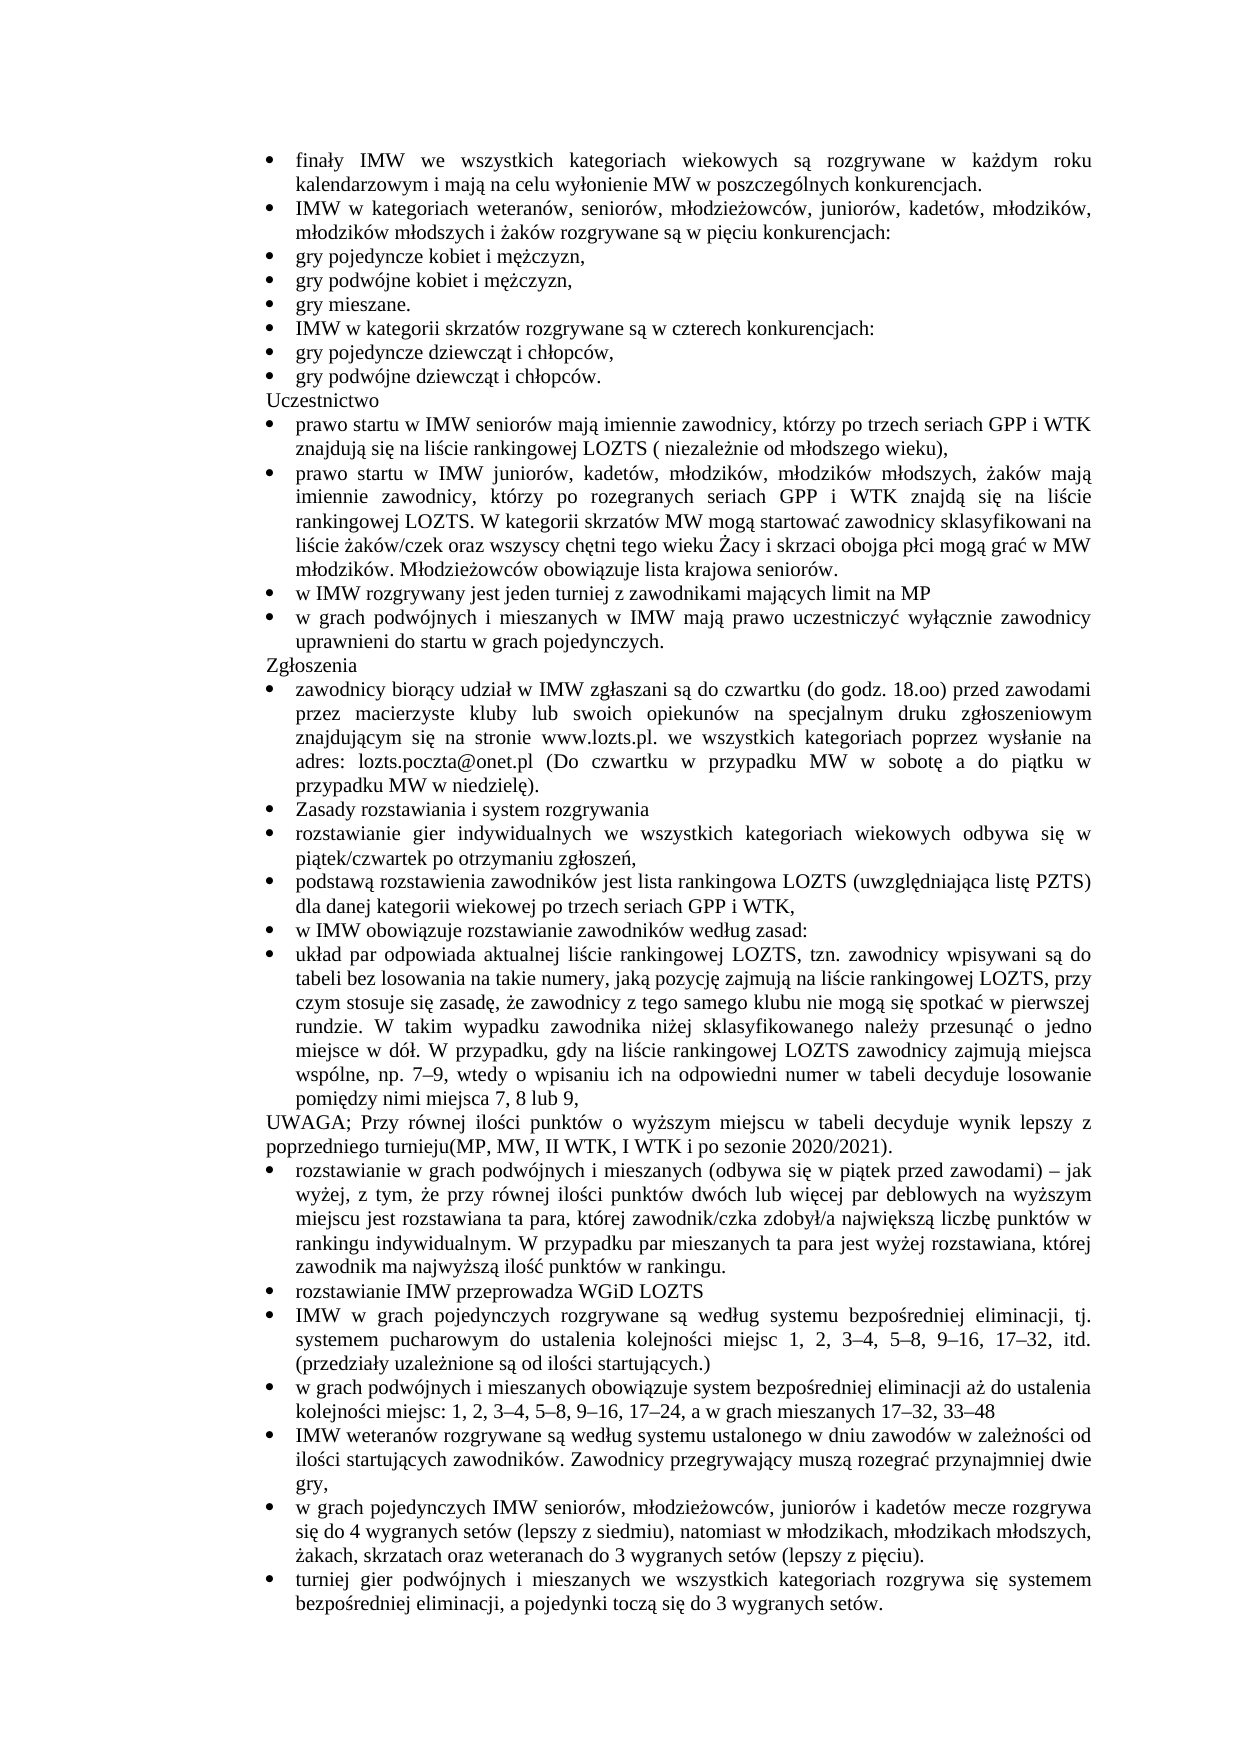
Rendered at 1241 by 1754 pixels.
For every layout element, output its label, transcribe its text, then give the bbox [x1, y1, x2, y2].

list IMW w kategoriach weteranów, seniorów, młodzieżowców, juniorów, kadetów, młodzików, młodzików młodszych i żaków rozgrywane są w pięciu konkurencjach: [266, 196, 1093, 244]
list turniej gier podwójnych i mieszanych we wszystkich kategoriach rozgrywa się systemem bezpośredniej eliminacji, a pojedynki toczą się do 3 wygranych setów. [266, 1567, 1093, 1615]
list gry podwójne kobiet i mężczyzn, [266, 268, 1093, 292]
list rozstawianie IMW przeprowadza WGiD LOZTS [266, 1278, 1093, 1303]
list Zasady rozstawiania i system rozgrywania [266, 797, 1093, 821]
list Uczestnictwo [266, 388, 1093, 412]
list Zgłoszenia [266, 653, 1093, 677]
list prawo startu w IMW seniorów mają imiennie zawodnicy, którzy po trzech seriach GPP i WTK znajdują się na liście rankingowej LOZTS ( niezależnie od młodszego wieku), [266, 412, 1093, 460]
list zawodnicy biorący udział w IMW zgłaszani są do czwartku (do godz. 18.oo) przed zawodami przez macierzyste kluby lub swoich opiekunów na specjalnym druku zgłoszeniowym znajdującym się na stronie www.lozts.pl. we wszystkich kategoriach poprzez wysłanie na adres: lozts.poczta@onet.pl (Do czwartku w przypadku MW w sobotę a do piątku w przypadku MW w niedzielę). [266, 677, 1093, 797]
list gry mieszane. [266, 292, 1093, 316]
list w grach podwójnych i mieszanych w IMW mają prawo uczestniczyć wyłącznie zawodnicy uprawnieni do startu w grach pojedynczych. [266, 605, 1093, 653]
list rozstawianie w grach podwójnych i mieszanych (odbywa się w piątek przed zawodami) – jak wyżej, z tym, że przy równej ilości punktów dwóch lub więcej par deblowych na wyższym miejscu jest rozstawiana ta para, której zawodnik/czka zdobył/a największą liczbę punktów w rankingu indywidualnym. W przypadku par mieszanych ta para jest wyżej rozstawiana, której zawodnik ma najwyższą ilość punktów w rankingu. [266, 1158, 1093, 1278]
list gry pojedyncze kobiet i mężczyzn, [266, 244, 1093, 268]
list rozstawianie gier indywidualnych we wszystkich kategoriach wiekowych odbywa się w piątek/czwartek po otrzymaniu zgłoszeń, [266, 821, 1093, 869]
list finały IMW we wszystkich kategoriach wiekowych są rozgrywane w każdym roku kalendarzowym i mają na celu wyłonienie MW w poszczególnych konkurencjach. [266, 148, 1093, 196]
list gry pojedyncze dziewcząt i chłopców, [266, 340, 1093, 364]
list prawo startu w IMW juniorów, kadetów, młodzików, młodzików młodszych, żaków mają imiennie zawodnicy, którzy po rozegranych seriach GPP i WTK znajdą się na liście rankingowej LOZTS. W kategorii skrzatów MW mogą startować zawodnicy sklasyfikowani na liście żaków/czek oraz wszyscy chętni tego wieku Żacy i skrzaci obojga płci mogą grać w MW młodzików. Młodzieżowców obowiązuje lista krajowa seniorów. [266, 460, 1093, 581]
list podstawą rozstawienia zawodników jest lista rankingowa LOZTS (uwzględniająca listę PZTS) dla danej kategorii wiekowej po trzech seriach GPP i WTK, [266, 869, 1093, 918]
list w grach pojedynczych IMW seniorów, młodzieżowców, juniorów i kadetów mecze rozgrywa się do 4 wygranych setów (lepszy z siedmiu), natomiast w młodzikach, młodzikach młodszych, żakach, skrzatach oraz weteranach do 3 wygranych setów (lepszy z pięciu). [266, 1495, 1093, 1567]
list IMW w grach pojedynczych rozgrywane są według systemu bezpośredniej eliminacji, tj. systemem pucharowym do ustalenia kolejności miejsc 1, 2, 3–4, 5–8, 9–16, 17–32, itd. (przedziały uzależnione są od ilości startujących.) [266, 1303, 1093, 1375]
list gry podwójne dziewcząt i chłopców. [266, 364, 1093, 388]
list w IMW rozgrywany jest jeden turniej z zawodnikami mających limit na MP [266, 581, 1093, 605]
list IMW w kategorii skrzatów rozgrywane są w czterech konkurencjach: [266, 316, 1093, 340]
list układ par odpowiada aktualnej liście rankingowej LOZTS, tzn. zawodnicy wpisywani są do tabeli bez losowania na takie numery, jaką pozycję zajmują na liście rankingowej LOZTS, przy czym stosuje się zasadę, że zawodnicy z tego samego klubu nie mogą się spotkać w pierwszej rundzie. W takim wypadku zawodnika niżej sklasyfikowanego należy przesunąć o jedno miejsce w dół. W przypadku, gdy na liście rankingowej LOZTS zawodnicy zajmują miejsca wspólne, np. 7–9, wtedy o wpisaniu ich na odpowiedni numer w tabeli decyduje losowanie pomiędzy nimi miejsca 7, 8 lub 9, [266, 942, 1093, 1110]
list IMW weteranów rozgrywane są według systemu ustalonego w dniu zawodów w zależności od ilości startujących zawodników. Zawodnicy przegrywający muszą rozegrać przynajmniej dwie gry, [266, 1423, 1093, 1495]
list w IMW obowiązuje rozstawianie zawodników według zasad: [266, 918, 1093, 942]
list UWAGA; Przy równej ilości punktów o wyższym miejscu w tabeli decyduje wynik lepszy z poprzedniego turnieju(MP, MW, II WTK, I WTK i po sezonie 2020/2021). [266, 1110, 1093, 1158]
list w grach podwójnych i mieszanych obowiązuje system bezpośredniej eliminacji aż do ustalenia kolejności miejsc: 1, 2, 3–4, 5–8, 9–16, 17–24, a w grach mieszanych 17–32, 33–48 [266, 1375, 1093, 1423]
